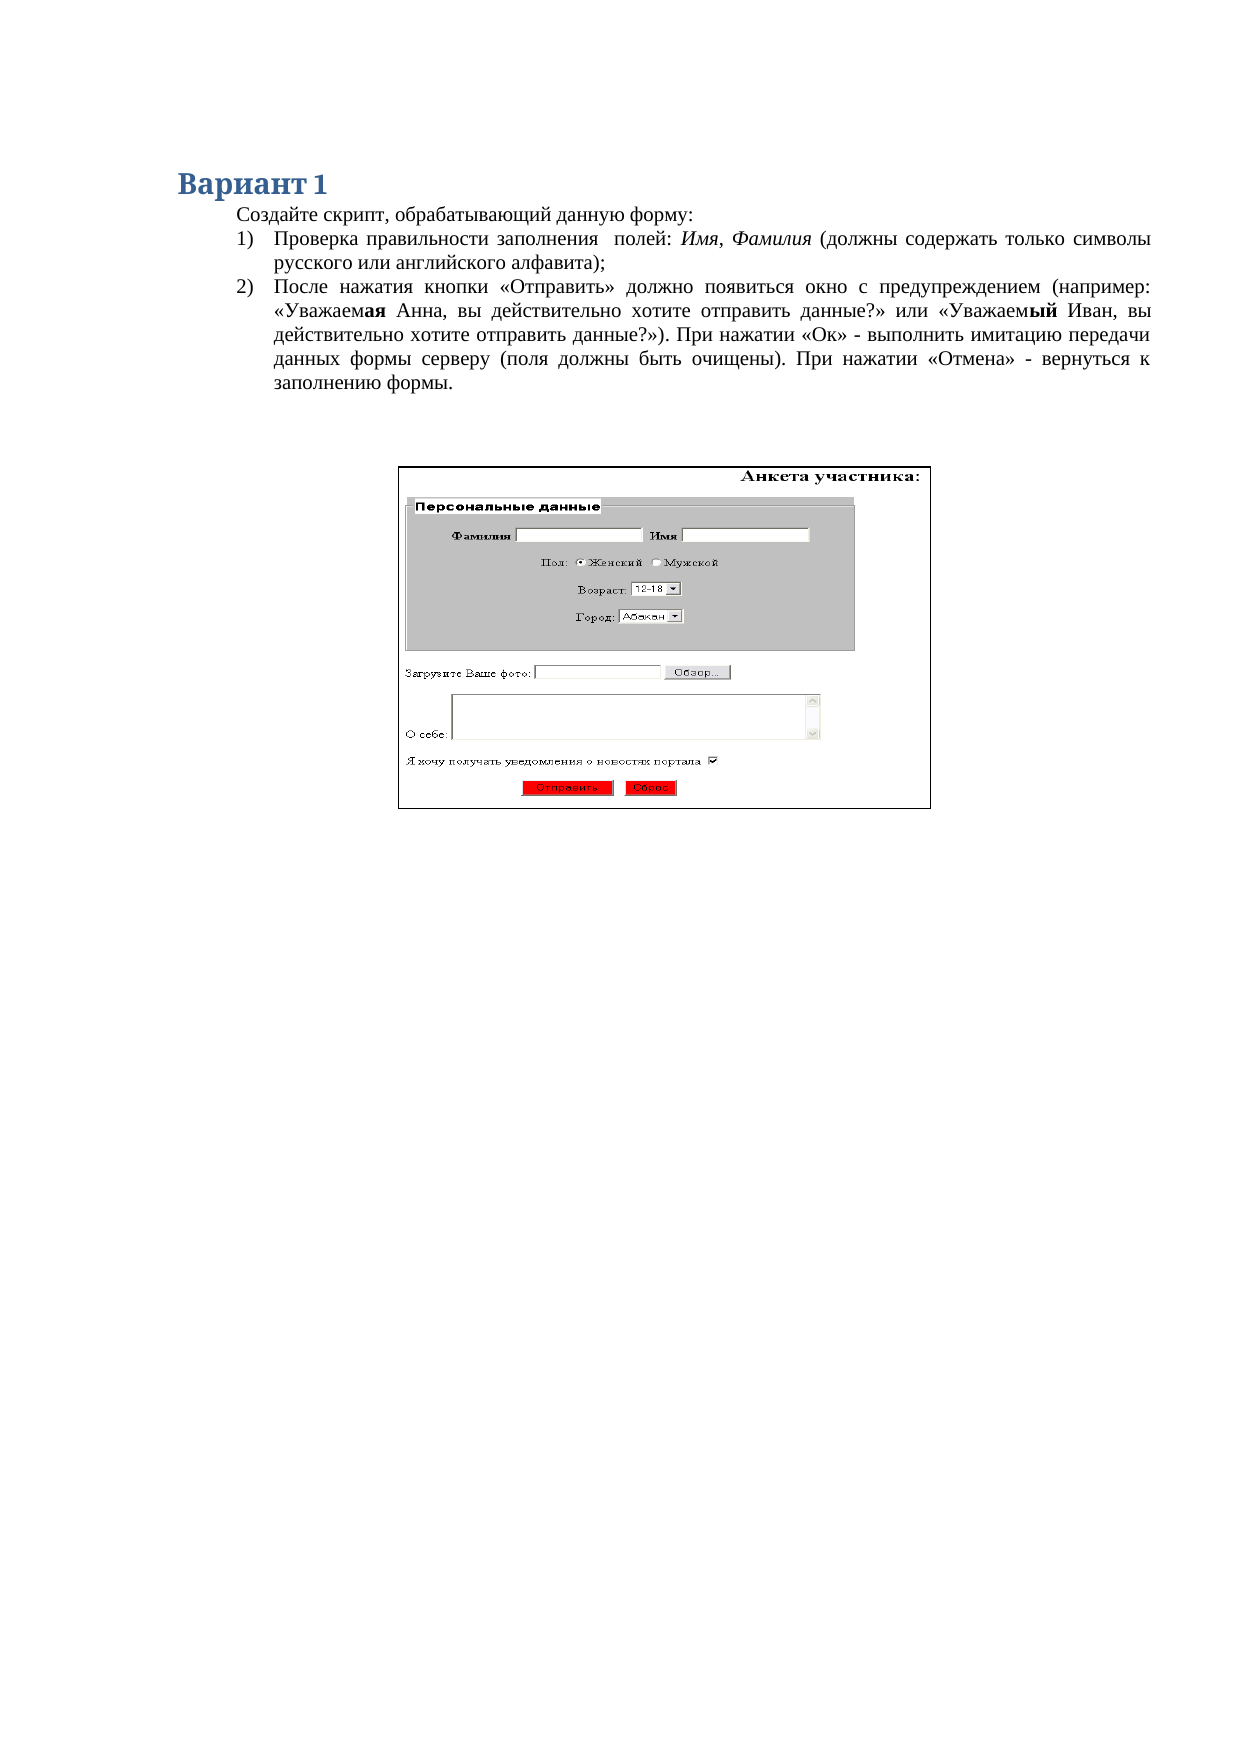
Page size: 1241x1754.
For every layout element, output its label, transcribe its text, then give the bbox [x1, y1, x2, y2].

subtitle Вариант 1 [177, 168, 1152, 202]
picture [399, 468, 930, 808]
text Создайте скрипт, обрабатывающий данную форму: [177, 202, 1152, 226]
list Проверка правильности заполнения полей: Имя, Фамилия (должны содержать только символы русского или английского алфавита); [236, 226, 1152, 274]
list После нажатия кнопки «Отправить» должно появиться окно с предупреждением (например: «Уважаемая Анна, вы действительно хотите отправить данные?» или «Уважаемый Иван, вы действительно хотите отправить данные?»). При нажатии «Ок» - выполнить имитацию передачи данных формы серверу (поля должны быть очищены). При нажатии «Отмена» - вернуться к заполнению формы. [236, 274, 1152, 394]
